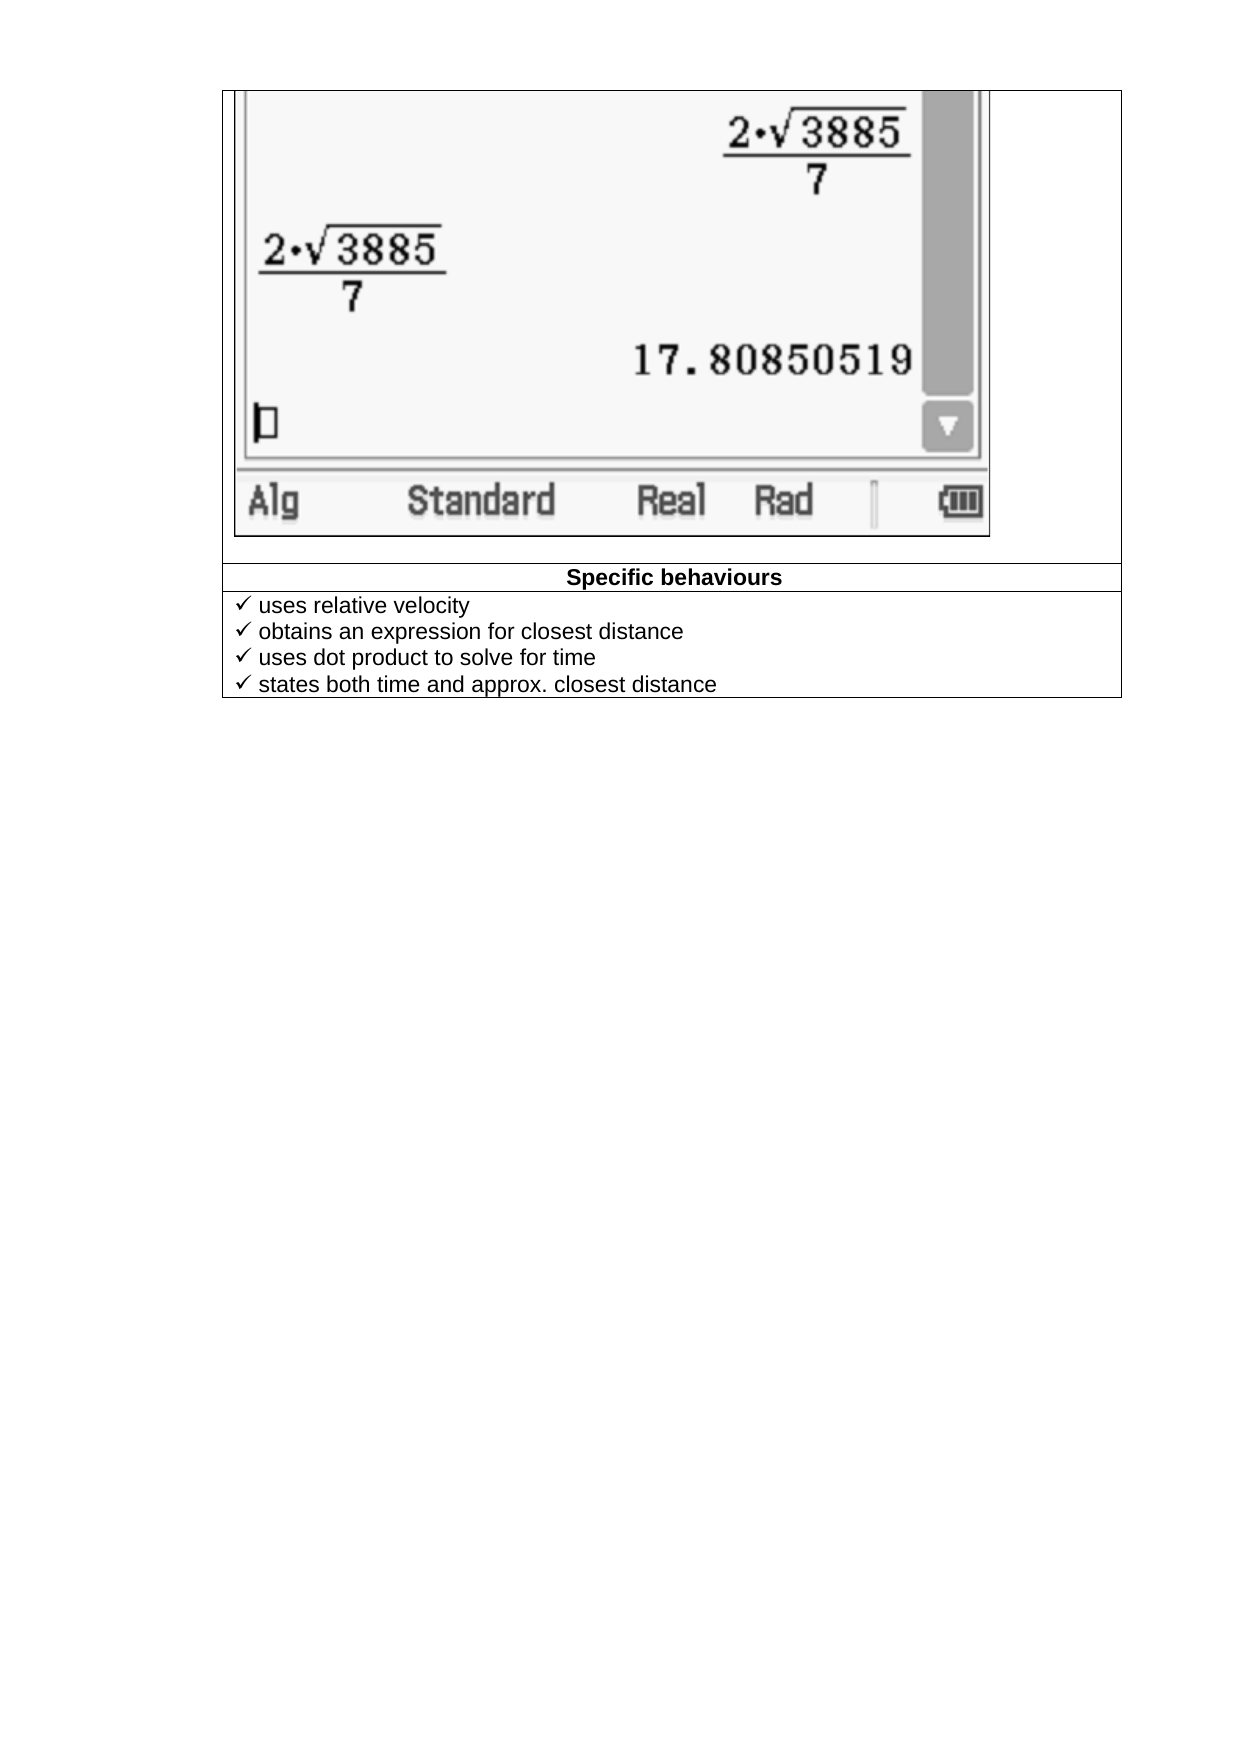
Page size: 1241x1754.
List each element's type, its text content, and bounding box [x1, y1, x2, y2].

table_cell [223, 91, 1121, 563]
table_cell Specific behaviours [223, 564, 1121, 591]
table_cell uses relative velocity obtains an expression for closest distance uses dot product to solve for time states both time and approx. closest distance [223, 592, 1121, 697]
picture [234, 91, 991, 537]
